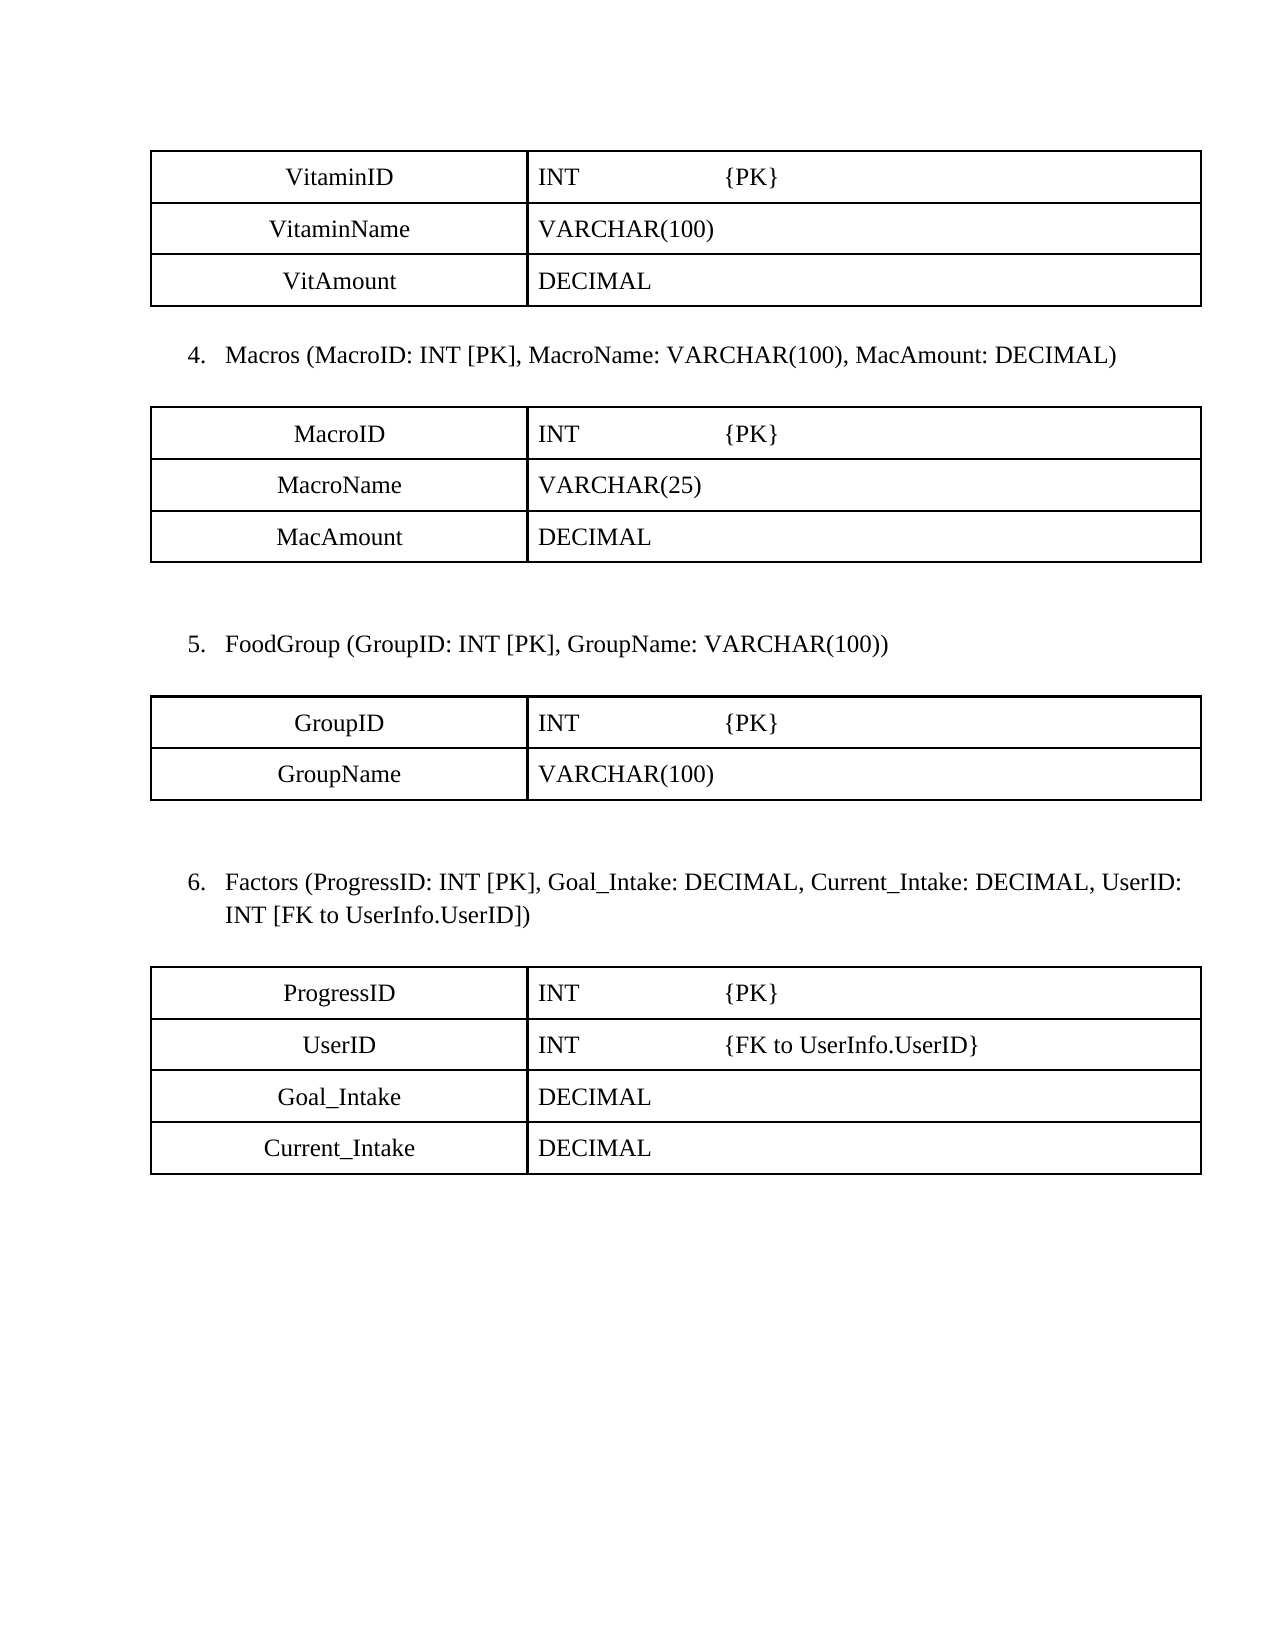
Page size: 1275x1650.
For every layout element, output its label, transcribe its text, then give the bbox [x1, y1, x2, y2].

table_cell VARCHAR(100) [529, 204, 1200, 253]
table_cell GroupName [152, 749, 526, 799]
table_header GroupID [152, 698, 526, 747]
table_cell VARCHAR(100) [529, 749, 1200, 799]
table_header ProgressID [152, 968, 526, 1017]
table_cell VARCHAR(25) [529, 460, 1200, 509]
table_cell MacroName [152, 460, 526, 509]
table_header MacroID [152, 408, 526, 458]
table_header INT {PK} [529, 152, 1200, 202]
table_cell VitAmount [152, 255, 526, 305]
table_header INT {PK} [529, 408, 1200, 458]
table_cell Goal_Intake [152, 1071, 526, 1121]
table_cell DECIMAL [529, 512, 1200, 561]
table_cell MacAmount [152, 512, 526, 561]
table_cell DECIMAL [529, 1071, 1200, 1121]
table_header INT {PK} [529, 968, 1200, 1017]
table_cell UserID [152, 1020, 526, 1069]
table_cell INT {FK to UserInfo.UserID} [529, 1020, 1200, 1069]
table_header VitaminID [152, 152, 526, 202]
table_cell DECIMAL [529, 255, 1200, 305]
list FoodGroup (GroupID: INT [PK], GroupName: VARCHAR(100)) [187, 629, 1200, 658]
table_cell Current_Intake [152, 1123, 526, 1172]
list Macros (MacroID: INT [PK], MacroName: VARCHAR(100), MacAmount: DECIMAL) [187, 340, 1200, 369]
table_header INT {PK} [529, 698, 1200, 747]
table_cell DECIMAL [529, 1123, 1200, 1172]
table_cell VitaminName [152, 204, 526, 253]
list Factors (ProgressID: INT [PK], Goal_Intake: DECIMAL, Current_Intake: DECIMAL, UserID: INT [FK to UserInfo.UserID]) [187, 867, 1200, 928]
